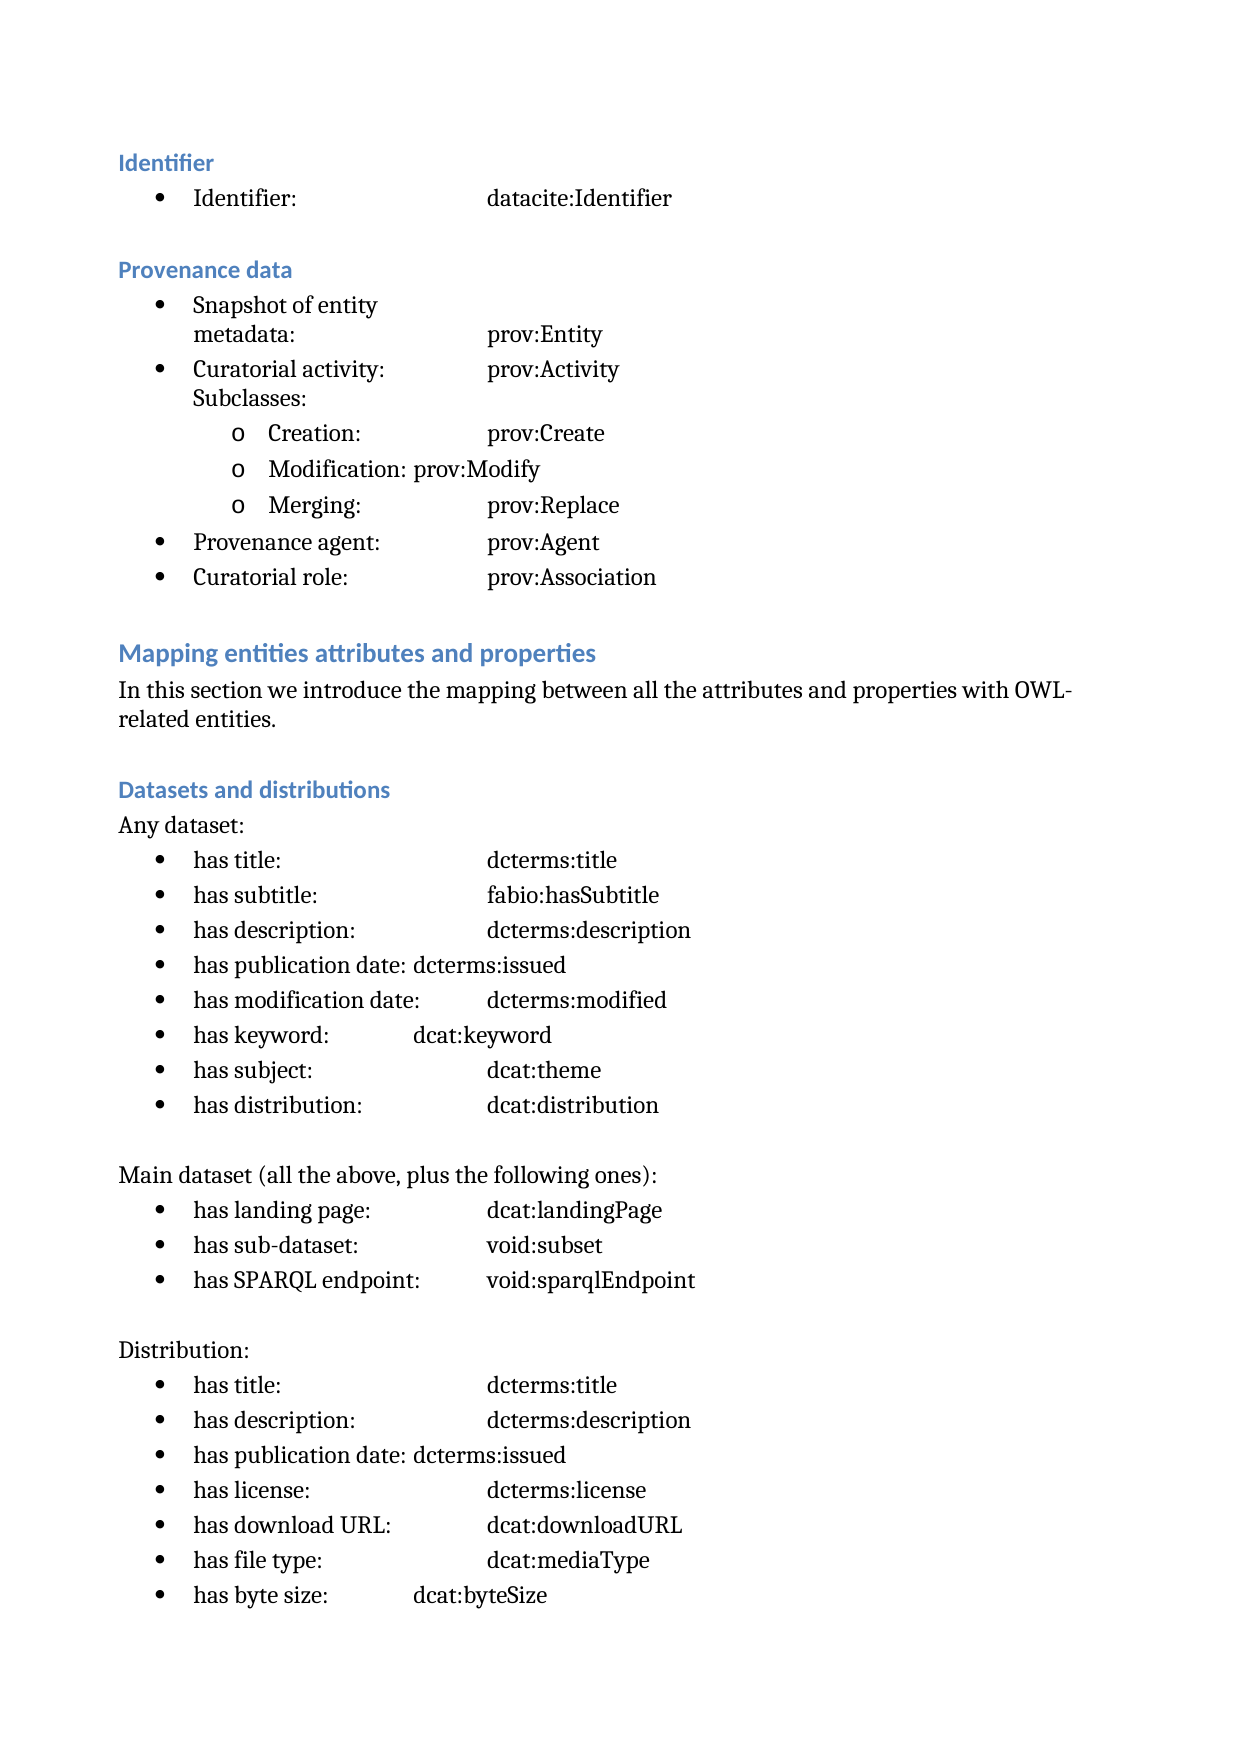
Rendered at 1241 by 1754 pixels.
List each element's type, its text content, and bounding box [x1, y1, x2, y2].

list has publication date: dcterms:issued [156, 951, 1122, 980]
text Main dataset (all the above, plus the following ones): [118, 1161, 1122, 1190]
text In this section we introduce the mapping between all the attributes and properties with OWL-related entities. [118, 676, 1122, 733]
list has landing page: dcat:landingPage [156, 1196, 1122, 1225]
list has sub-dataset: void:subset [156, 1231, 1122, 1260]
subtitle Datasets and distributions [118, 775, 1122, 805]
list Curatorial role: prov:Association [156, 562, 1122, 591]
list has title: dcterms:title [156, 846, 1122, 875]
list has keyword: dcat:keyword [156, 1021, 1122, 1050]
list has file type: dcat:mediaType [156, 1546, 1122, 1575]
list has license: dcterms:license [156, 1476, 1122, 1505]
list Curatorial activity: prov:Activity Subclasses: [156, 355, 1122, 412]
list has description: dcterms:description [156, 916, 1122, 945]
list Merging: prov:Replace [231, 491, 1122, 521]
list Provenance agent: prov:Agent [156, 527, 1122, 556]
list has SPARQL endpoint: void:sparqlEndpoint [156, 1266, 1122, 1295]
subtitle Mapping entities attributes and properties [118, 637, 1122, 670]
list has title: dcterms:title [156, 1371, 1122, 1400]
list Snapshot of entity metadata: prov:Entity [156, 291, 1122, 349]
list has subtitle: fabio:hasSubtitle [156, 881, 1122, 910]
list has subject: dcat:theme [156, 1056, 1122, 1085]
list has description: dcterms:description [156, 1406, 1122, 1435]
list has download URL: dcat:downloadURL [156, 1511, 1122, 1540]
list has byte size: dcat:byteSize [156, 1581, 1122, 1610]
list has distribution: dcat:distribution [156, 1091, 1122, 1120]
list Modification: prov:Modify [231, 455, 1122, 485]
text Distribution: [118, 1336, 1122, 1365]
list has publication date: dcterms:issued [156, 1441, 1122, 1470]
subtitle Identifier [118, 148, 1122, 178]
list Identifier: datacite:Identifier [156, 184, 1122, 213]
text Any dataset: [118, 811, 1122, 840]
subtitle Provenance data [118, 254, 1122, 285]
list Creation: prov:Create [231, 419, 1122, 449]
list has modification date: dcterms:modified [156, 986, 1122, 1015]
